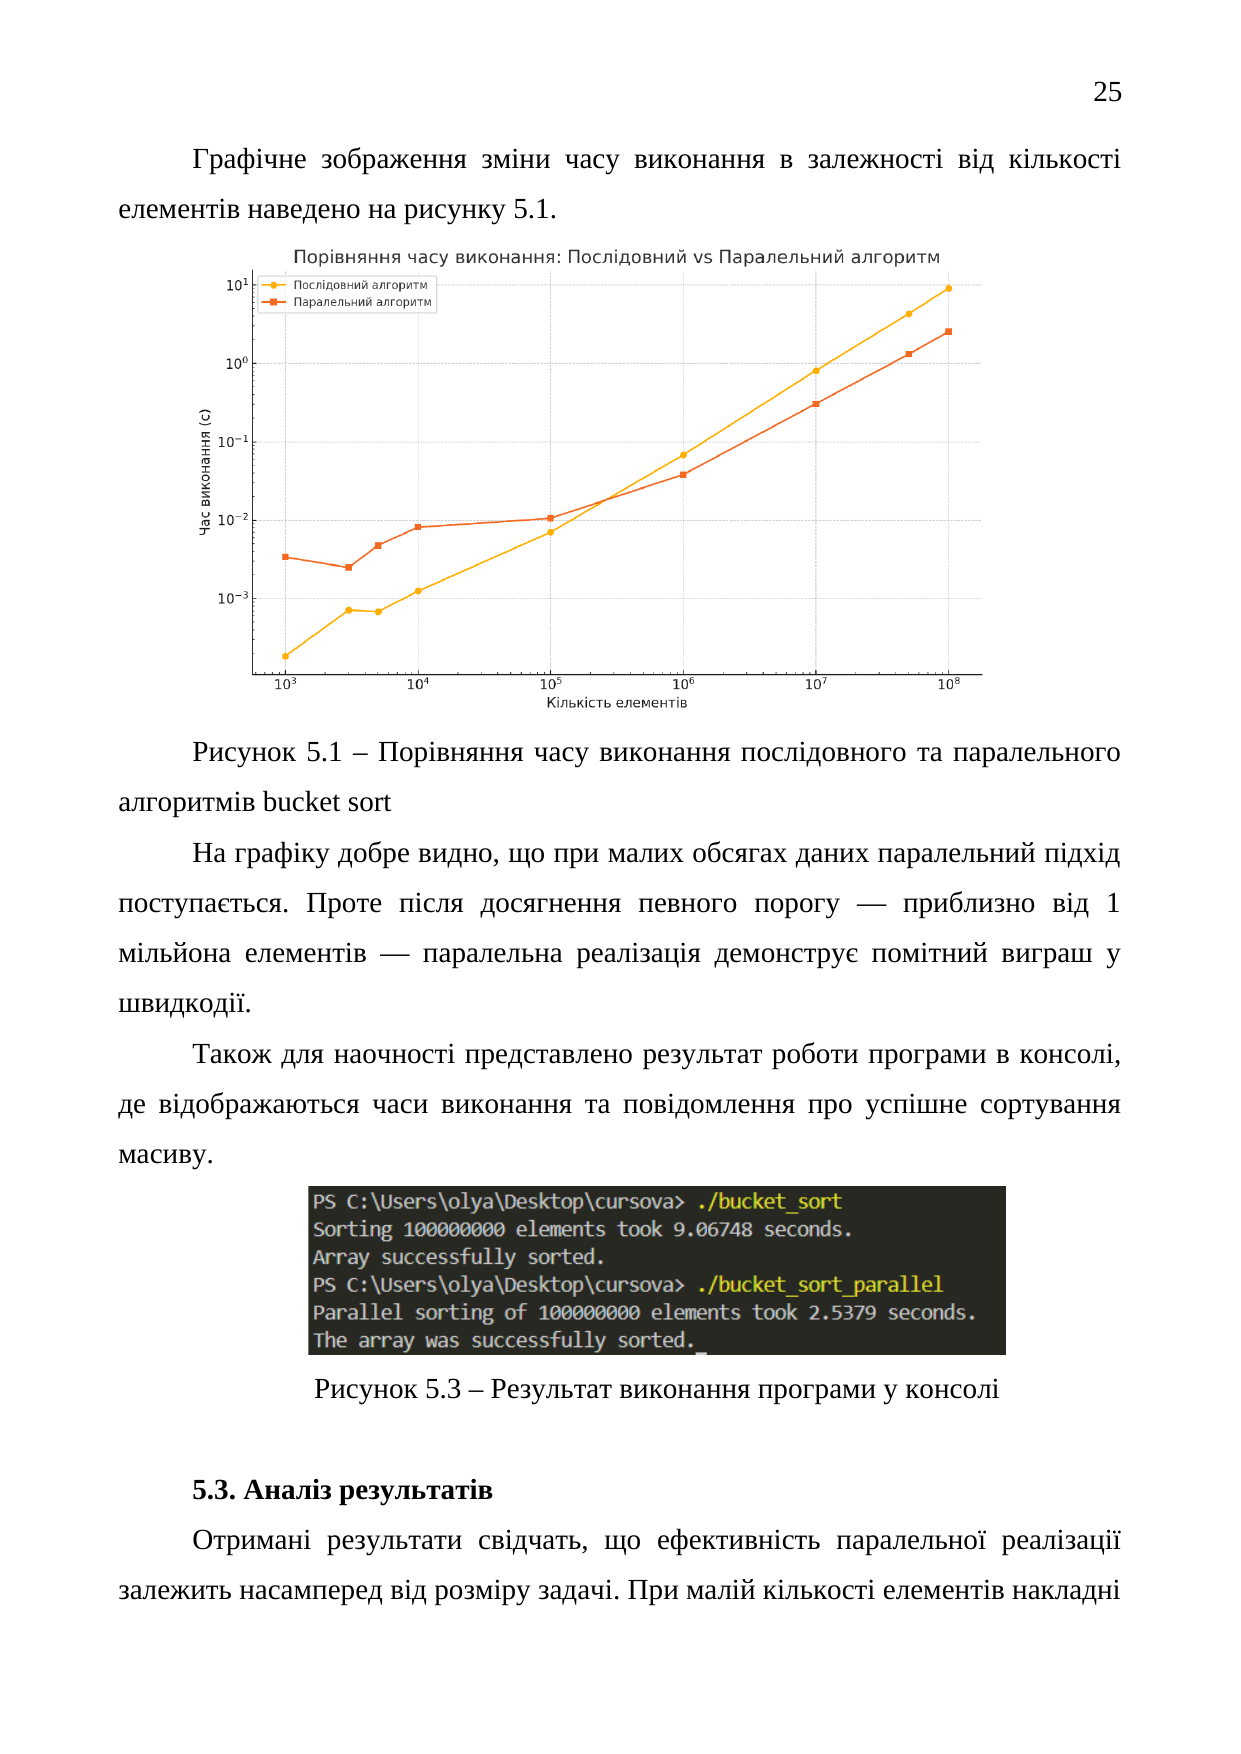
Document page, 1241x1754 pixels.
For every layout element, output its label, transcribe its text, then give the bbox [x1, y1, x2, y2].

text На графіку добре видно, що при малих обсягах даних паралельний підхід поступається. Проте після досягнення певного порогу — приблизно від 1 мільйона елементів — паралельна реалізація демонструє помітний виграш у швидкодії. [118, 835, 1122, 1019]
picture [192, 241, 989, 718]
subtitle 5.3. Аналіз результатів [118, 1472, 1122, 1505]
text Рисунок 5.1 – Порівняння часу виконання послідовного та паралельного алгоритмів bucket sort [118, 734, 1122, 818]
picture [308, 1186, 1006, 1355]
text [118, 1522, 1122, 1606]
text Рисунок 5.3 – Результат виконання програми у консолі [118, 1371, 1122, 1405]
text Графічне зображення зміни часу виконання в залежності від кількості елементів наведено на рисунку 5.1. [118, 141, 1122, 225]
text Також для наочності представлено результат роботи програми в консолі, де відображаються часи виконання та повідомлення про успішне сортування масиву. [118, 1036, 1122, 1170]
